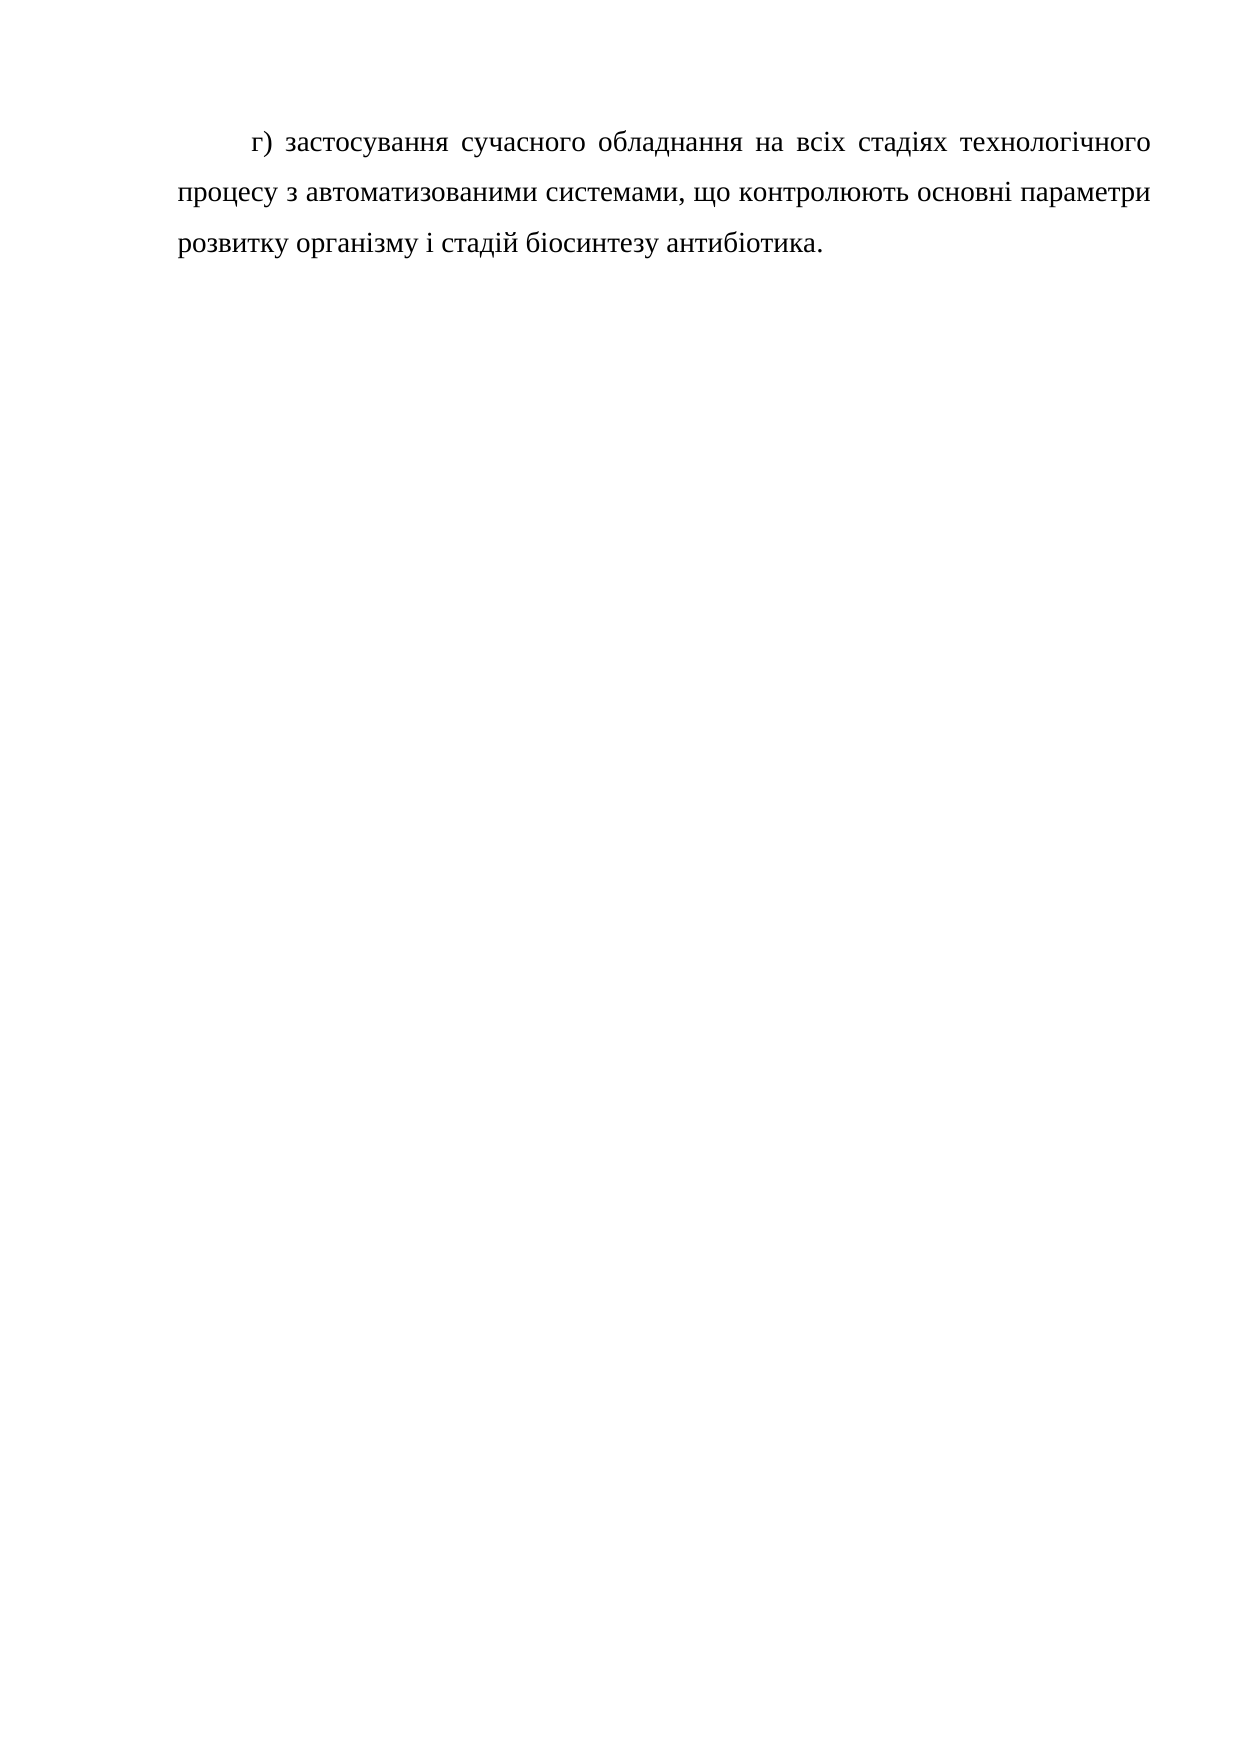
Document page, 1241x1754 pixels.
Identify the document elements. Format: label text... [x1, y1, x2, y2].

text г) застосування сучасного обладнання на всіх стадіях технологічного процесу з автоматизованими системами, що контролюють основні параметри розвитку організму і стадій біосинтезу антибіотика. [177, 124, 1152, 258]
